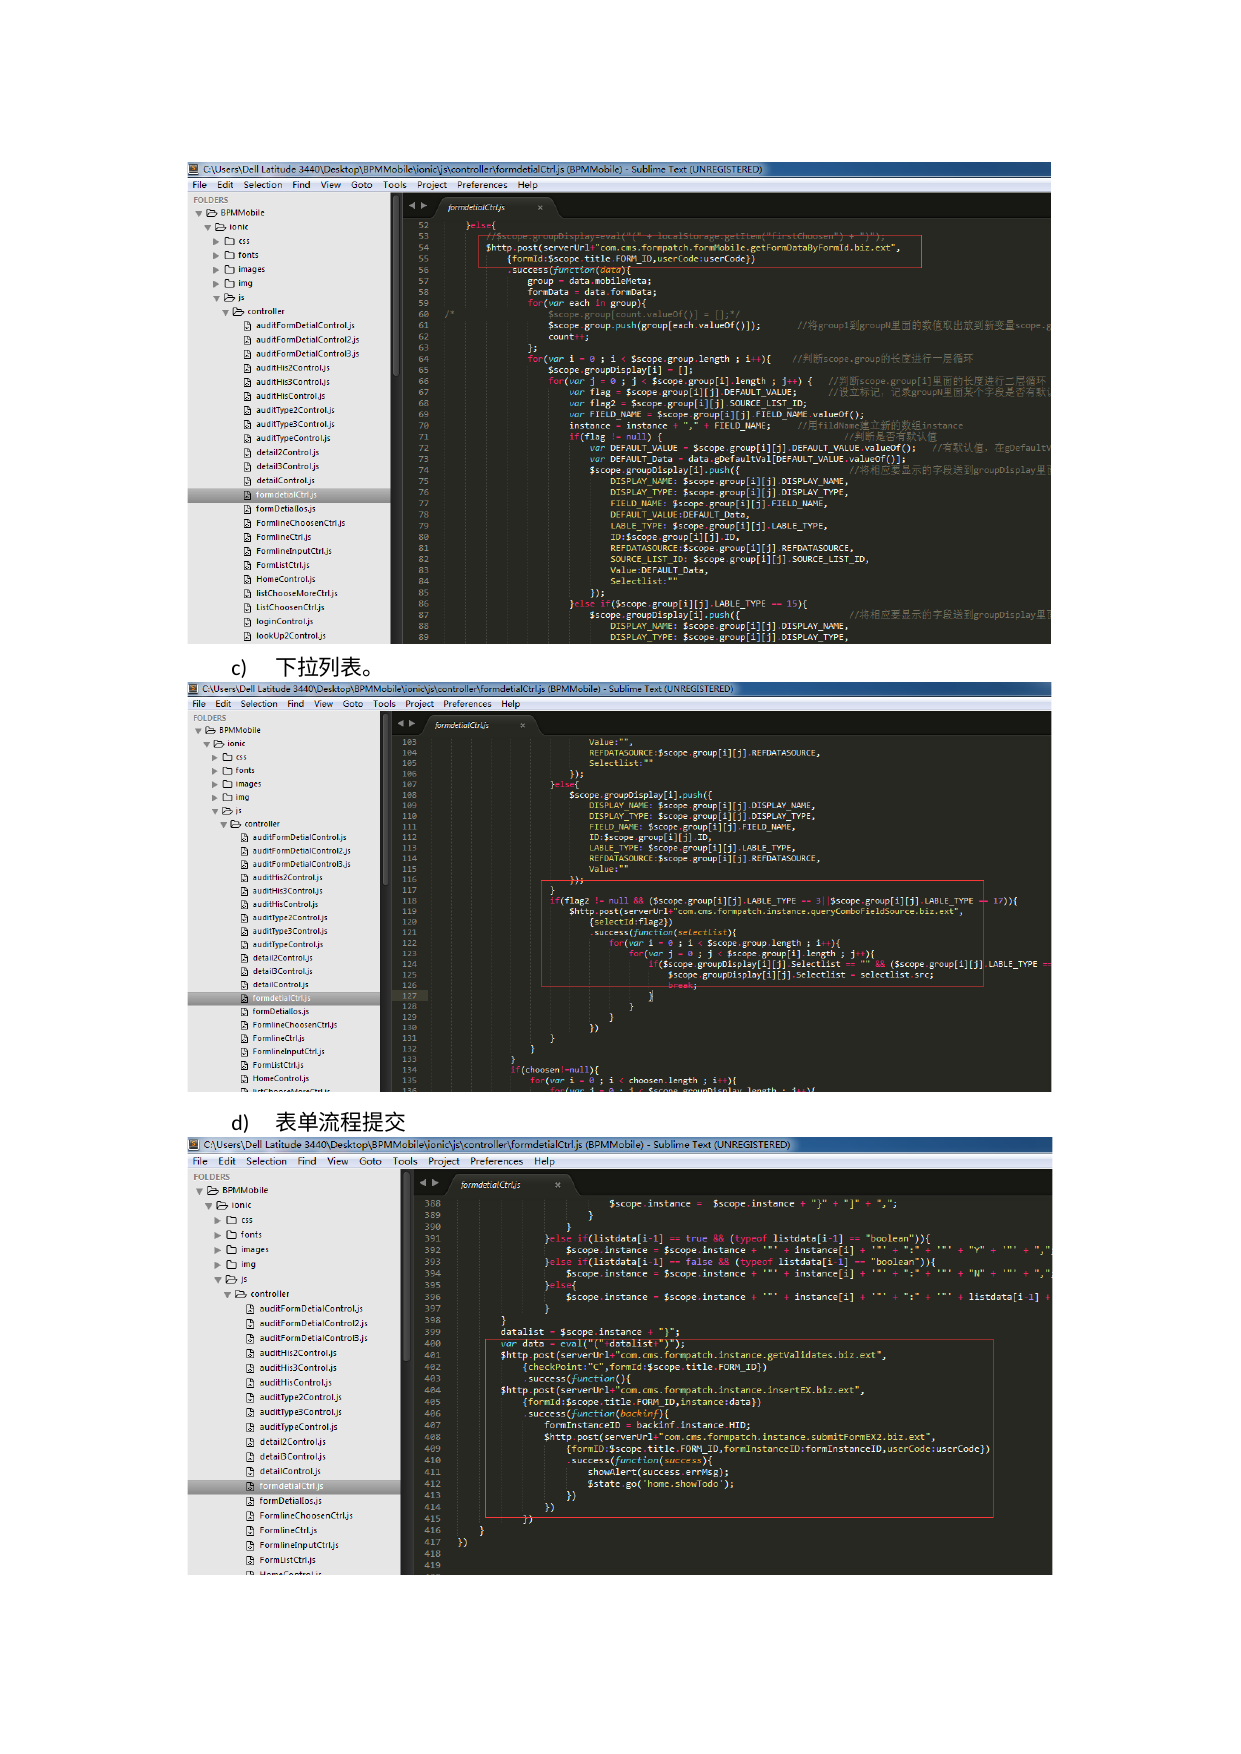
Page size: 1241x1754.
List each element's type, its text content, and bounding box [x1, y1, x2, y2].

picture [187, 162, 1051, 644]
picture [187, 682, 1052, 1092]
picture [187, 1137, 1053, 1575]
list 下拉列表。 [231, 649, 1053, 682]
list 表单流程提交 [231, 1104, 1053, 1137]
